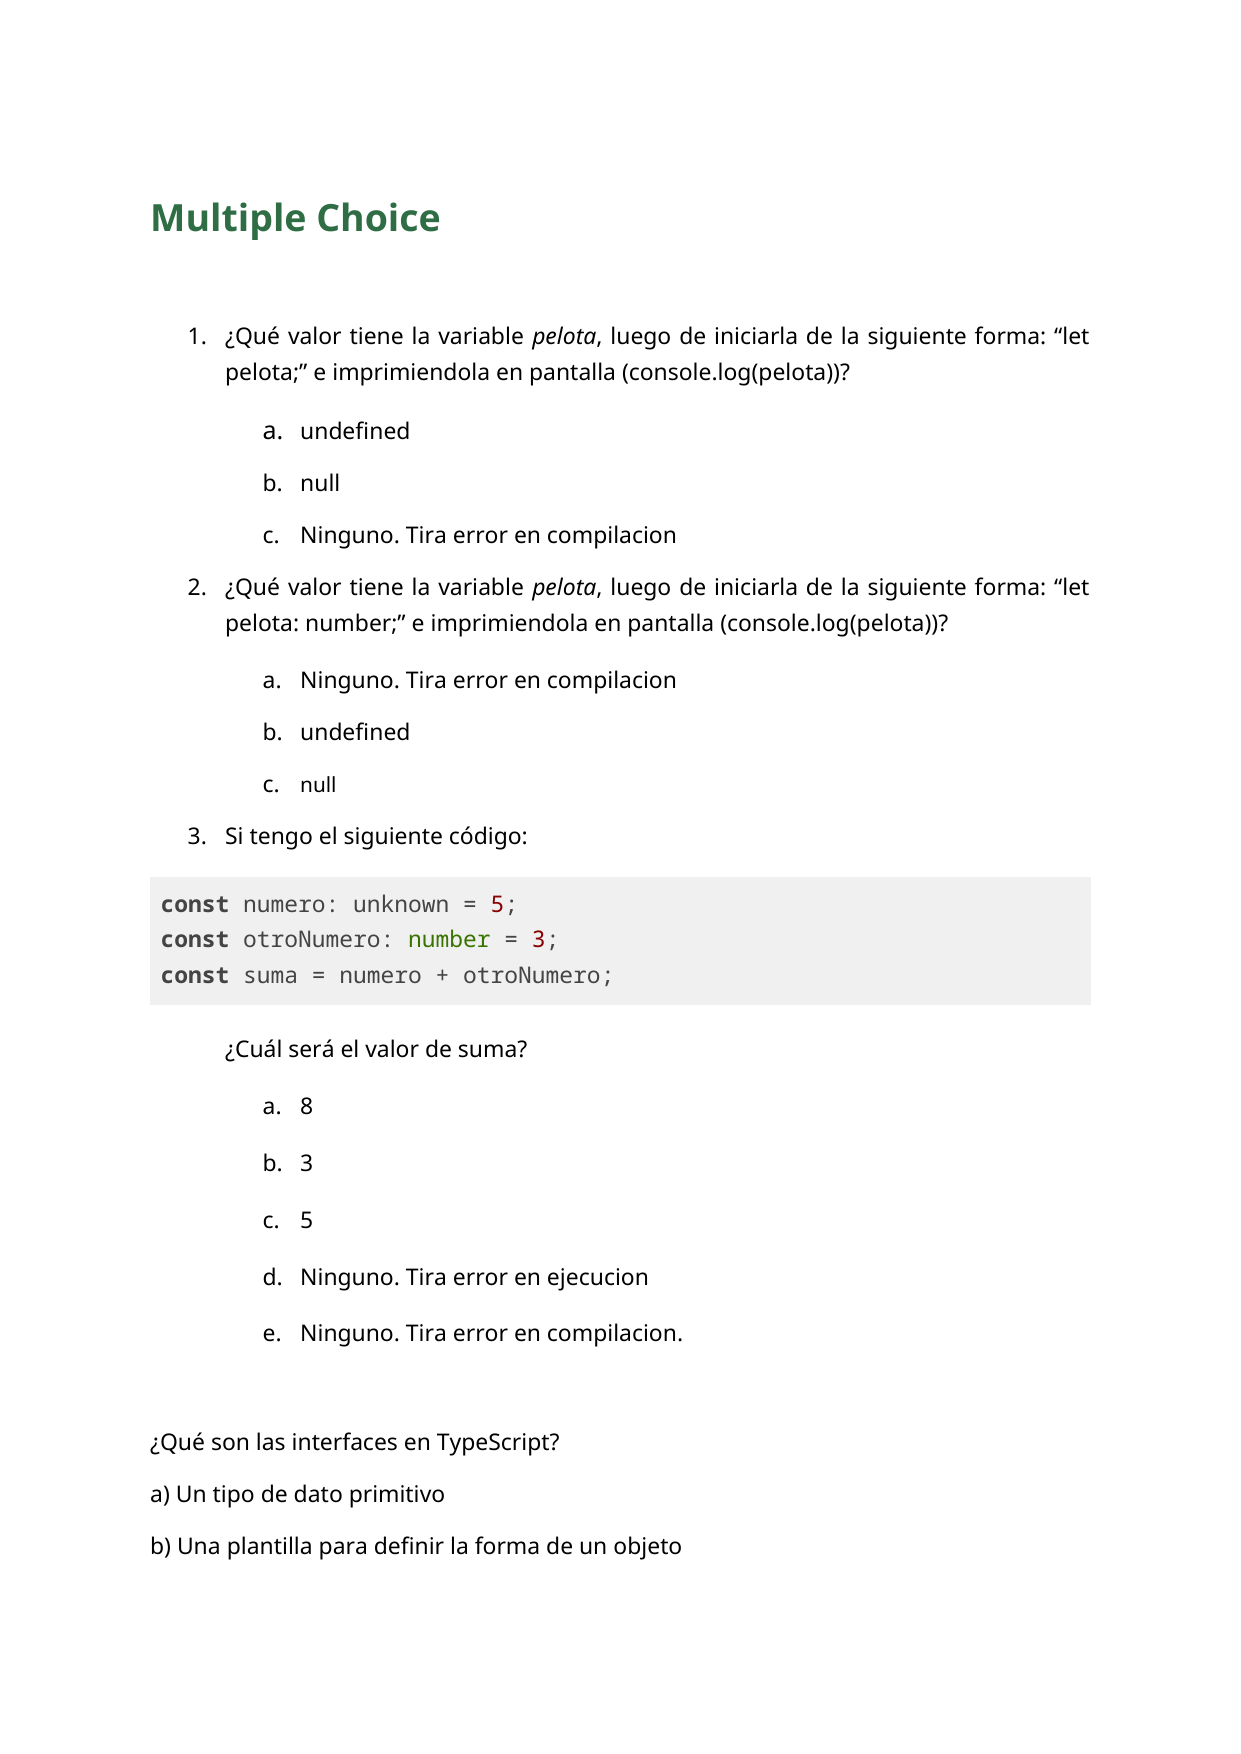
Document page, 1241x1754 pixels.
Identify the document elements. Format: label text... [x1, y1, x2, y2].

list Ninguno. Tira error en compilacion [262, 664, 1090, 695]
list ¿Qué valor tiene la variable pelota, luego de iniciarla de la siguiente forma: “let pelota;” e imprimiendola en pantalla (console.log(pelota))? [187, 319, 1090, 387]
list Ninguno. Tira error en ejecucion [262, 1260, 1090, 1292]
list Si tengo el siguiente código: [187, 820, 1090, 852]
list undefined [262, 716, 1090, 747]
list Ninguno. Tira error en compilacion. [262, 1317, 1090, 1348]
list null [262, 768, 1090, 799]
list 5 [262, 1204, 1090, 1235]
list null [262, 467, 1090, 498]
text b) Una plantilla para definir la forma de un objeto [150, 1530, 1090, 1561]
subtitle Multiple Choice [150, 192, 1090, 243]
text ¿Qué son las interfaces en TypeScript? [150, 1426, 1090, 1457]
text a) Un tipo de dato primitivo [150, 1478, 1090, 1509]
table_header const numero: unknown = 5; const otroNumero: number = 3; const suma = numero + otroNumero; [150, 877, 1091, 1005]
list ¿Qué valor tiene la variable pelota, luego de iniciarla de la siguiente forma: “let pelota: number;” e imprimiendola en pantalla (console.log(pelota))? [187, 571, 1090, 638]
text ¿Cuál será el valor de suma? [150, 1033, 1090, 1064]
list undefined [262, 412, 1090, 446]
list 8 [262, 1090, 1090, 1121]
list Ninguno. Tira error en compilacion [262, 519, 1090, 551]
list 3 [262, 1147, 1090, 1178]
